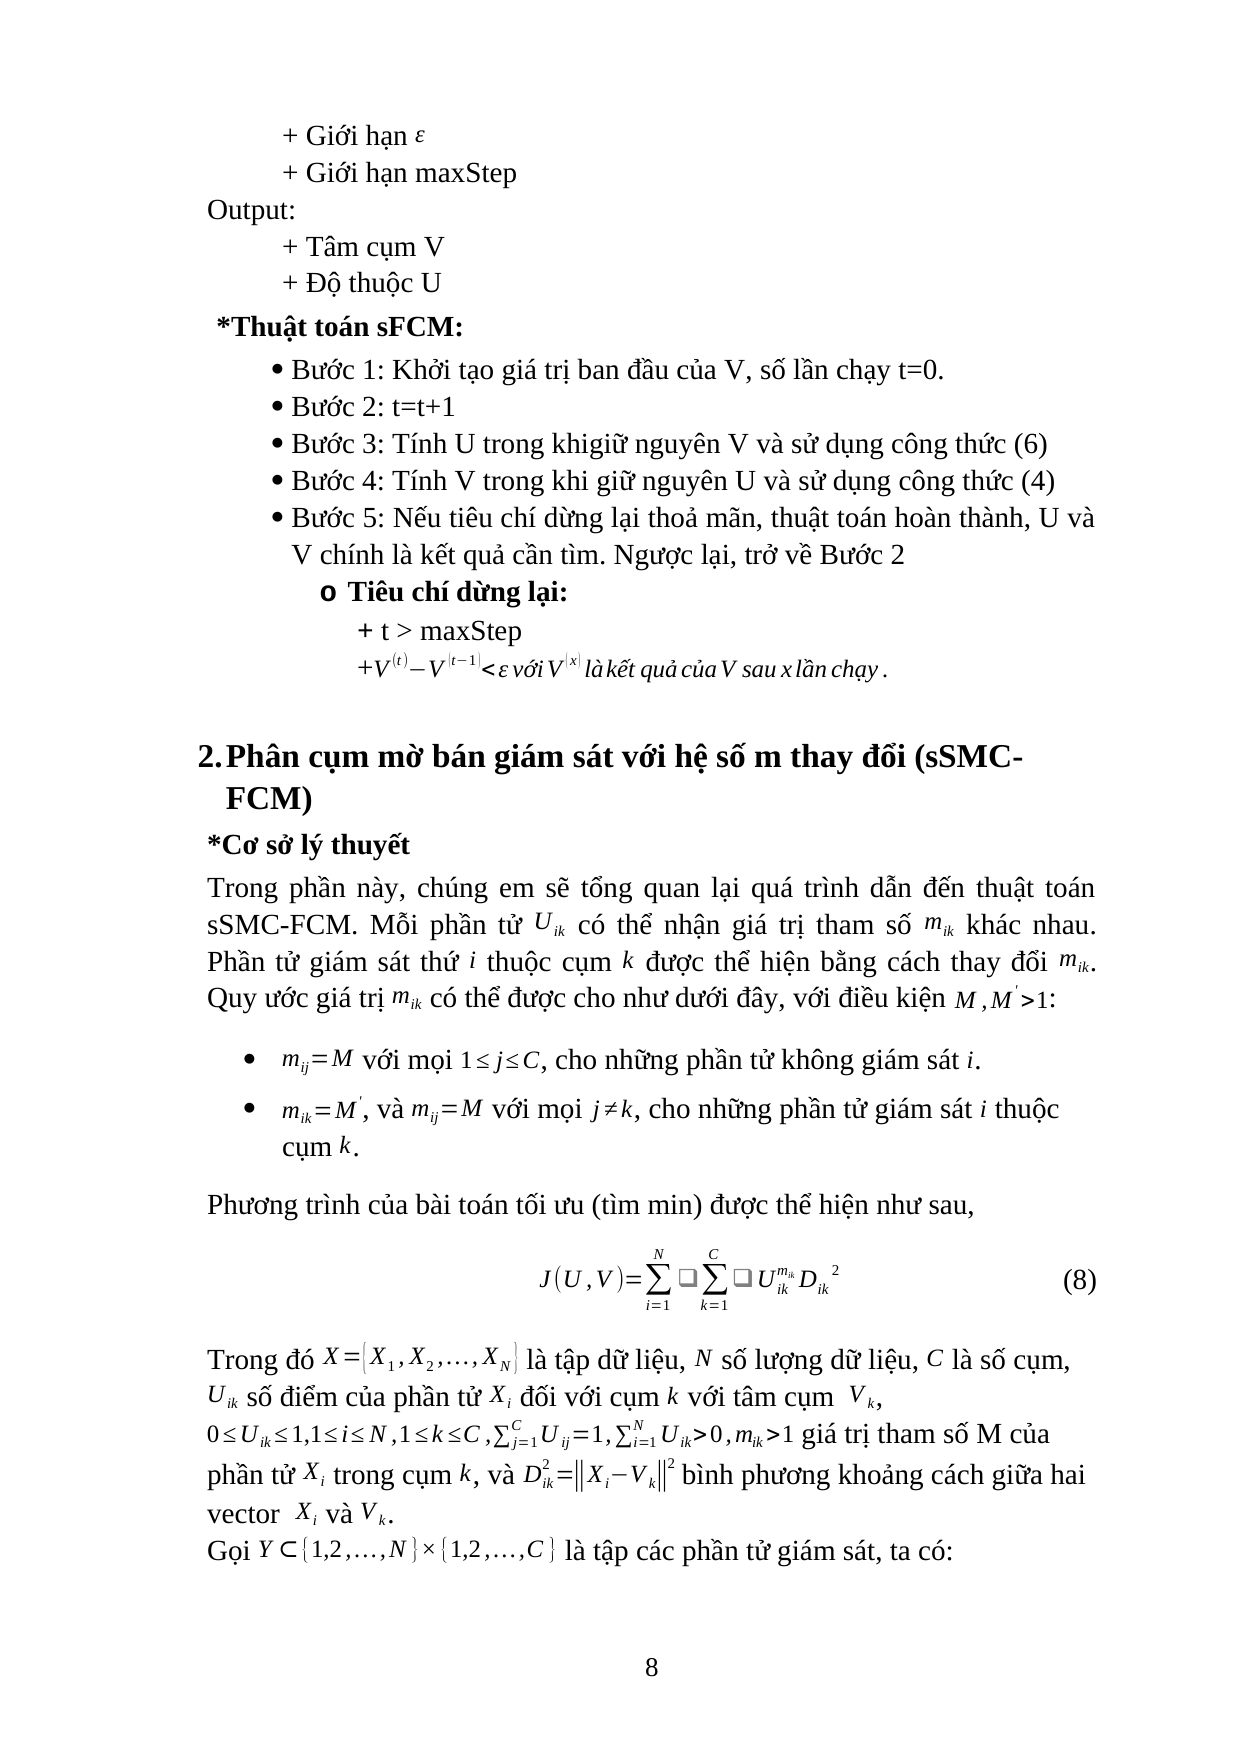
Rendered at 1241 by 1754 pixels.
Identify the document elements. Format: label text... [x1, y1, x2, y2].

list Output: [207, 192, 1097, 225]
text Trong đó là tập dữ liệu, số lượng dữ liệu, là số cụm, số điểm của phần tử đối với cụm với tâm cụm , giá trị tham số M của phần tử trong cụm , và bình phương khoảng cách giữa hai vector và . Gọi là tập các phần tử giám sát, ta có: [207, 1341, 1097, 1567]
text (8) [207, 1246, 1097, 1313]
list + Tâm cụm V [207, 229, 1097, 262]
text Trong phần này, chúng em sẽ tổng quan lại quá trình dẫn đến thuật toán sSMC-FCM. Mỗi phần tử có thể nhận giá trị tham số khác nhau. Phần tử giám sát thứ thuộc cụm được thể hiện bằng cách thay đổi . Quy ước giá trị có thể được cho như dưới đây, với điều kiện : [207, 870, 1097, 1014]
list Bước 4: Tính V trong khi giữ nguyên U và sử dụng công thức (4) [272, 463, 1097, 496]
list + Giới hạn [207, 118, 1097, 152]
list + Độ thuộc U [207, 266, 1097, 299]
list Bước 3: Tính U trong khigiữ nguyên V và sử dụng công thức (6) [272, 426, 1097, 459]
list + [207, 650, 1097, 684]
list + t > maxStep [207, 613, 1097, 647]
list , và với mọi , cho những phần tử giám sát thuộc cụm . [244, 1091, 1097, 1162]
list Bước 2: t=t+1 [272, 389, 1097, 422]
list Bước 1: Khởi tạo giá trị ban đầu của V, số lần chạy t=0. [272, 352, 1097, 386]
subtitle Phân cụm mờ bán giám sát với hệ số m thay đổi (sSMC-FCM) [197, 736, 1097, 817]
list Tiêu chí dừng lại: [291, 574, 1097, 610]
text *Cơ sở lý thuyết [207, 827, 1097, 860]
list Bước 5: Nếu tiêu chí dừng lại thoả mãn, thuật toán hoàn thành, U và V chính là kết quả cần tìm. Ngược lại, trở về Bước 2 [272, 500, 1097, 570]
list + Giới hạn maxStep [207, 155, 1097, 188]
text Phương trình của bài toán tối ưu (tìm min) được thể hiện như sau, [207, 1187, 1097, 1221]
text *Thuật toán sFCM: [216, 309, 1097, 342]
list với mọi , cho những phần tử không giám sát . [244, 1042, 1097, 1078]
